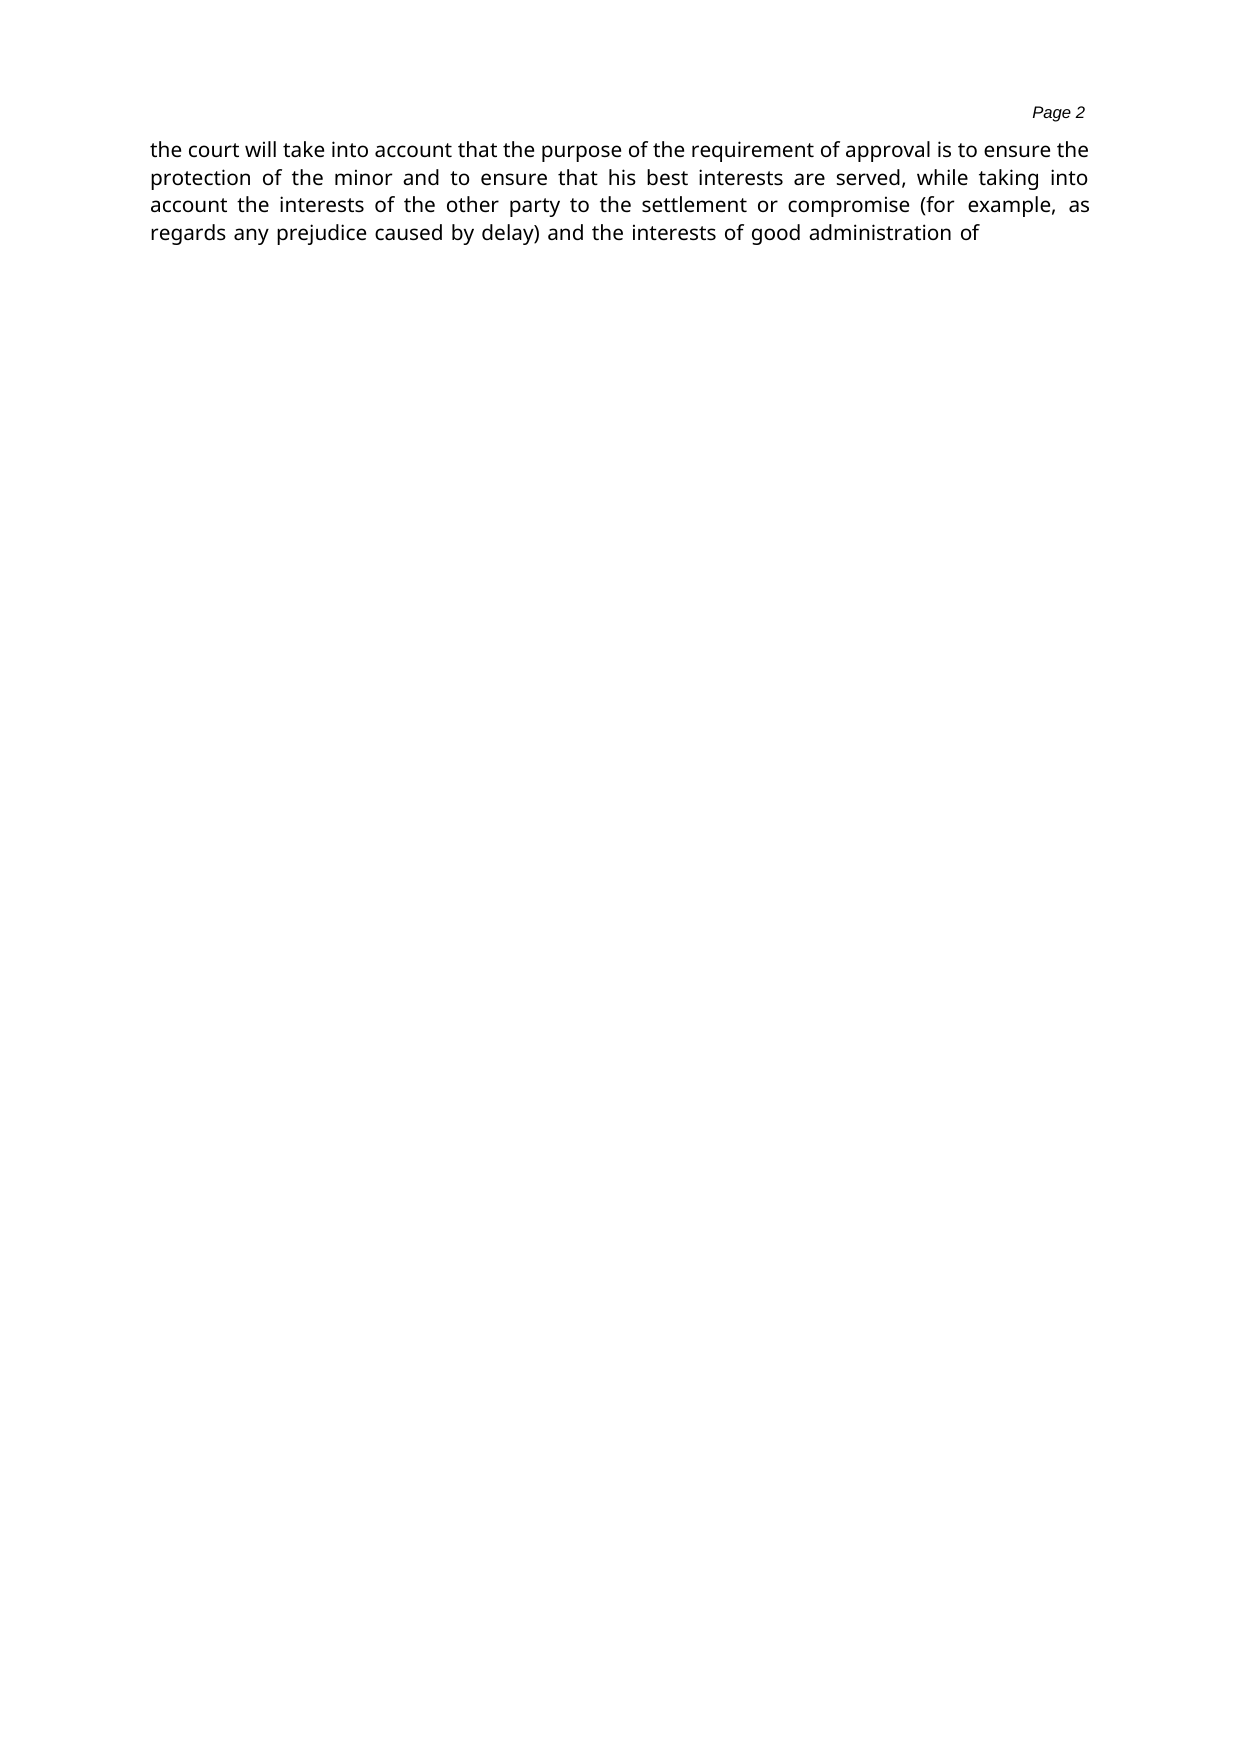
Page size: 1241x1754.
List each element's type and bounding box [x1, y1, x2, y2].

text [150, 135, 1090, 247]
